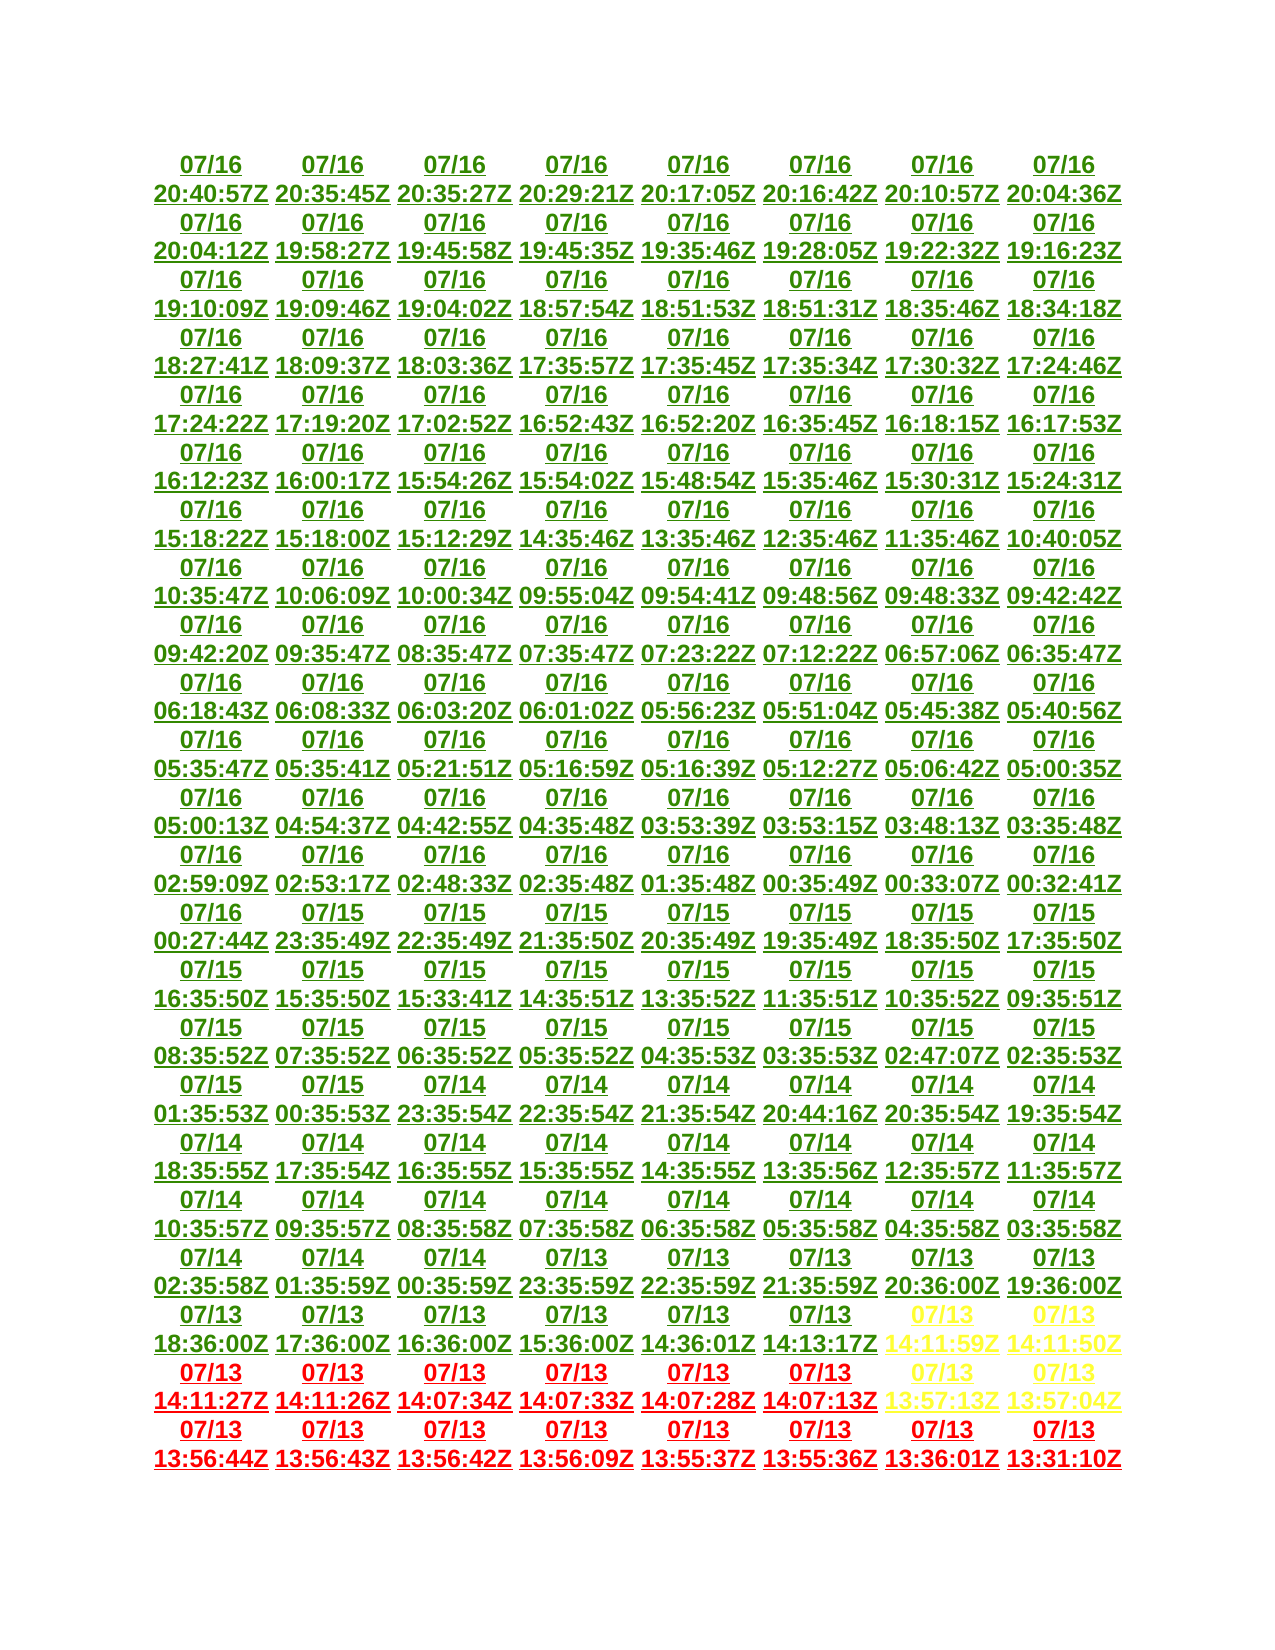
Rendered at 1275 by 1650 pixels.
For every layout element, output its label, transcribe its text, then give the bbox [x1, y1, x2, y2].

table_cell 07/16 20:35:45Z [272, 150, 394, 207]
table_cell 07/16 12:35:46Z [759, 495, 881, 552]
table_cell 07/14 08:35:58Z [394, 1185, 516, 1242]
table_cell 07/16 09:48:56Z [759, 553, 881, 610]
table_cell 07/14 07:35:58Z [516, 1185, 637, 1242]
table_cell 07/16 09:42:20Z [150, 610, 272, 667]
table_cell 07/15 20:35:49Z [638, 898, 759, 955]
table_cell 07/16 17:35:57Z [516, 323, 637, 380]
table_cell 07/16 10:00:34Z [394, 553, 516, 610]
table_cell 07/13 14:07:13Z [759, 1358, 881, 1415]
table_cell 07/16 17:24:22Z [150, 380, 272, 437]
table_cell 07/16 20:04:12Z [150, 208, 272, 265]
table_cell 07/16 17:24:46Z [1003, 323, 1125, 380]
table_cell 07/16 18:35:46Z [881, 265, 1003, 322]
table_cell 07/16 17:02:52Z [394, 380, 516, 437]
table_cell 07/13 23:35:59Z [516, 1243, 637, 1300]
table_cell 07/16 07:35:47Z [516, 610, 637, 667]
table_cell 07/14 16:35:55Z [394, 1128, 516, 1185]
table_cell 07/13 14:07:33Z [516, 1358, 637, 1415]
table_cell 07/16 17:35:45Z [638, 323, 759, 380]
table_cell 07/16 14:35:46Z [516, 495, 637, 552]
table_cell 07/15 07:35:52Z [272, 1013, 394, 1070]
table_cell 07/16 16:52:20Z [638, 380, 759, 437]
table_cell 07/16 19:35:46Z [638, 208, 759, 265]
table_cell 07/16 03:53:15Z [759, 783, 881, 840]
table_cell 07/15 19:35:49Z [759, 898, 881, 955]
table_cell 07/16 06:35:47Z [1003, 610, 1125, 667]
table_cell 07/15 18:35:50Z [881, 898, 1003, 955]
table_cell 07/16 17:19:20Z [272, 380, 394, 437]
table_cell 07/13 13:36:01Z [881, 1415, 1003, 1472]
table_cell 07/16 00:27:44Z [150, 898, 272, 955]
table_cell 07/13 16:36:00Z [394, 1300, 516, 1357]
table_cell 07/16 20:16:42Z [759, 150, 881, 207]
table_cell 07/15 03:35:53Z [759, 1013, 881, 1070]
table_cell 07/15 01:35:53Z [150, 1070, 272, 1127]
table_cell 07/16 05:16:39Z [638, 725, 759, 782]
table_cell 07/16 15:48:54Z [638, 438, 759, 495]
table_cell 07/16 18:34:18Z [1003, 265, 1125, 322]
table_cell 07/16 18:27:41Z [150, 323, 272, 380]
table_cell 07/15 05:35:52Z [516, 1013, 637, 1070]
table_cell 07/13 13:55:37Z [638, 1415, 759, 1472]
table_cell 07/16 05:51:04Z [759, 668, 881, 725]
table_cell 07/16 18:09:37Z [272, 323, 394, 380]
table_cell 07/16 00:33:07Z [881, 840, 1003, 897]
table_cell 07/16 16:17:53Z [1003, 380, 1125, 437]
table_cell 07/16 02:48:33Z [394, 840, 516, 897]
table_cell 07/16 05:21:51Z [394, 725, 516, 782]
table_cell 07/14 06:35:58Z [638, 1185, 759, 1242]
table_cell 07/16 07:23:22Z [638, 610, 759, 667]
table_cell 07/13 14:11:59Z [881, 1300, 1003, 1357]
table_cell 07/14 03:35:58Z [1003, 1185, 1125, 1242]
table_cell 07/16 13:35:46Z [638, 495, 759, 552]
table_cell 07/16 05:56:23Z [638, 668, 759, 725]
table_cell 07/16 05:35:41Z [272, 725, 394, 782]
table_cell 07/13 15:36:00Z [516, 1300, 637, 1357]
table_cell 07/14 21:35:54Z [638, 1070, 759, 1127]
table_cell 07/16 19:10:09Z [150, 265, 272, 322]
table_cell 07/13 13:56:42Z [394, 1415, 516, 1472]
table_cell 07/13 21:35:59Z [759, 1243, 881, 1300]
table_cell 07/15 06:35:52Z [394, 1013, 516, 1070]
table_cell 07/16 06:08:33Z [272, 668, 394, 725]
table_cell 07/15 16:35:50Z [150, 955, 272, 1012]
table_cell 07/16 19:58:27Z [272, 208, 394, 265]
table_cell 07/15 11:35:51Z [759, 955, 881, 1012]
table_cell 07/13 18:36:00Z [150, 1300, 272, 1357]
table_cell 07/15 10:35:52Z [881, 955, 1003, 1012]
table_cell 07/14 20:44:16Z [759, 1070, 881, 1127]
table_cell 07/16 19:22:32Z [881, 208, 1003, 265]
table_cell 07/16 16:12:23Z [150, 438, 272, 495]
table_cell 07/13 14:36:01Z [638, 1300, 759, 1357]
table_cell 07/16 15:24:31Z [1003, 438, 1125, 495]
table_cell 07/13 13:56:43Z [272, 1415, 394, 1472]
table_cell 07/14 14:35:55Z [638, 1128, 759, 1185]
table_cell 07/16 18:51:53Z [638, 265, 759, 322]
table_cell 07/14 18:35:55Z [150, 1128, 272, 1185]
table_cell 07/15 15:35:50Z [272, 955, 394, 1012]
table_cell 07/16 06:18:43Z [150, 668, 272, 725]
table_cell 07/16 07:12:22Z [759, 610, 881, 667]
table_cell 07/14 15:35:55Z [516, 1128, 637, 1185]
table_cell 07/16 20:35:27Z [394, 150, 516, 207]
table_cell 07/16 18:57:54Z [516, 265, 637, 322]
table_cell 07/15 02:35:53Z [1003, 1013, 1125, 1070]
table_cell 07/16 20:29:21Z [516, 150, 637, 207]
table_cell 07/16 00:32:41Z [1003, 840, 1125, 897]
table_cell 07/14 20:35:54Z [881, 1070, 1003, 1127]
table_cell 07/16 20:10:57Z [881, 150, 1003, 207]
table_cell 07/16 15:35:46Z [759, 438, 881, 495]
table_cell 07/13 13:56:09Z [516, 1415, 637, 1472]
table_cell 07/16 00:35:49Z [759, 840, 881, 897]
table_cell 07/15 08:35:52Z [150, 1013, 272, 1070]
table_cell 07/15 17:35:50Z [1003, 898, 1125, 955]
table_cell 07/13 13:57:13Z [881, 1358, 1003, 1415]
table_cell 07/16 17:35:34Z [759, 323, 881, 380]
table_cell 07/15 23:35:49Z [272, 898, 394, 955]
table_cell 07/16 02:35:48Z [516, 840, 637, 897]
table_cell 07/14 05:35:58Z [759, 1185, 881, 1242]
table_cell 07/14 22:35:54Z [516, 1070, 637, 1127]
table_cell 07/15 00:35:53Z [272, 1070, 394, 1127]
table_cell 07/16 16:35:45Z [759, 380, 881, 437]
table_cell 07/16 06:03:20Z [394, 668, 516, 725]
table_cell 07/16 19:09:46Z [272, 265, 394, 322]
table_cell 07/16 03:35:48Z [1003, 783, 1125, 840]
table_cell 07/14 10:35:57Z [150, 1185, 272, 1242]
table_cell 07/16 05:06:42Z [881, 725, 1003, 782]
table_cell 07/13 13:55:36Z [759, 1415, 881, 1472]
table_cell 07/16 05:12:27Z [759, 725, 881, 782]
table_cell 07/16 10:35:47Z [150, 553, 272, 610]
table_cell 07/13 20:36:00Z [881, 1243, 1003, 1300]
table_cell 07/15 13:35:52Z [638, 955, 759, 1012]
table_cell 07/14 01:35:59Z [272, 1243, 394, 1300]
table_cell 07/16 19:28:05Z [759, 208, 881, 265]
table_cell 07/16 11:35:46Z [881, 495, 1003, 552]
table_cell 07/16 10:06:09Z [272, 553, 394, 610]
table_cell 07/16 18:51:31Z [759, 265, 881, 322]
table_cell 07/16 19:04:02Z [394, 265, 516, 322]
table_cell 07/16 18:03:36Z [394, 323, 516, 380]
table_cell 07/16 06:01:02Z [516, 668, 637, 725]
table_cell 07/14 13:35:56Z [759, 1128, 881, 1185]
table_cell 07/16 03:53:39Z [638, 783, 759, 840]
table_cell 07/13 14:13:17Z [759, 1300, 881, 1357]
table_cell 07/16 05:45:38Z [881, 668, 1003, 725]
table_cell 07/16 19:45:58Z [394, 208, 516, 265]
table_cell 07/16 15:18:00Z [272, 495, 394, 552]
table_cell 07/15 14:35:51Z [516, 955, 637, 1012]
table_cell 07/16 15:18:22Z [150, 495, 272, 552]
table_cell 07/13 13:57:04Z [1003, 1358, 1125, 1415]
table_cell 07/15 04:35:53Z [638, 1013, 759, 1070]
table_cell 07/14 11:35:57Z [1003, 1128, 1125, 1185]
table_cell 07/13 22:35:59Z [638, 1243, 759, 1300]
table_cell 07/16 06:57:06Z [881, 610, 1003, 667]
table_cell 07/16 20:40:57Z [150, 150, 272, 207]
table_cell 07/16 16:00:17Z [272, 438, 394, 495]
table_cell 07/14 02:35:58Z [150, 1243, 272, 1300]
table_cell 07/13 14:11:27Z [150, 1358, 272, 1415]
table_cell 07/13 17:36:00Z [272, 1300, 394, 1357]
table_cell 07/16 19:16:23Z [1003, 208, 1125, 265]
table_cell 07/13 13:56:44Z [150, 1415, 272, 1472]
table_cell 07/14 04:35:58Z [881, 1185, 1003, 1242]
table_cell 07/15 22:35:49Z [394, 898, 516, 955]
table_cell 07/14 12:35:57Z [881, 1128, 1003, 1185]
table_cell 07/16 04:54:37Z [272, 783, 394, 840]
table_cell 07/15 21:35:50Z [516, 898, 637, 955]
table_cell 07/16 09:55:04Z [516, 553, 637, 610]
table_cell 07/16 05:00:35Z [1003, 725, 1125, 782]
table_cell 07/15 02:47:07Z [881, 1013, 1003, 1070]
table_cell 07/16 16:18:15Z [881, 380, 1003, 437]
table_cell 07/16 05:00:13Z [150, 783, 272, 840]
table_cell 07/16 20:17:05Z [638, 150, 759, 207]
table_cell 07/16 16:52:43Z [516, 380, 637, 437]
table_cell 07/15 09:35:51Z [1003, 955, 1125, 1012]
table_cell 07/16 04:42:55Z [394, 783, 516, 840]
table_cell 07/13 14:07:34Z [394, 1358, 516, 1415]
table_cell 07/16 15:54:26Z [394, 438, 516, 495]
table_cell 07/16 15:54:02Z [516, 438, 637, 495]
table_cell 07/13 19:36:00Z [1003, 1243, 1125, 1300]
table_cell 07/16 20:04:36Z [1003, 150, 1125, 207]
table_cell 07/14 00:35:59Z [394, 1243, 516, 1300]
table_cell 07/16 02:59:09Z [150, 840, 272, 897]
table_cell 07/16 19:45:35Z [516, 208, 637, 265]
table_cell 07/15 15:33:41Z [394, 955, 516, 1012]
table_cell 07/16 10:40:05Z [1003, 495, 1125, 552]
table_cell 07/14 17:35:54Z [272, 1128, 394, 1185]
table_cell 07/16 04:35:48Z [516, 783, 637, 840]
table_cell 07/16 03:48:13Z [881, 783, 1003, 840]
table_cell 07/16 05:40:56Z [1003, 668, 1125, 725]
table_cell 07/14 19:35:54Z [1003, 1070, 1125, 1127]
table_cell 07/13 13:31:10Z [1003, 1415, 1125, 1472]
table_cell 07/16 05:16:59Z [516, 725, 637, 782]
table_cell 07/16 15:12:29Z [394, 495, 516, 552]
table_cell 07/16 08:35:47Z [394, 610, 516, 667]
table_cell 07/16 05:35:47Z [150, 725, 272, 782]
table_cell 07/14 23:35:54Z [394, 1070, 516, 1127]
table_cell 07/16 09:35:47Z [272, 610, 394, 667]
table_cell 07/16 09:48:33Z [881, 553, 1003, 610]
table_cell 07/13 14:07:28Z [638, 1358, 759, 1415]
table_cell 07/16 17:30:32Z [881, 323, 1003, 380]
table_cell 07/13 14:11:50Z [1003, 1300, 1125, 1357]
table_cell 07/16 09:42:42Z [1003, 553, 1125, 610]
table_cell 07/13 14:11:26Z [272, 1358, 394, 1415]
table_cell 07/16 09:54:41Z [638, 553, 759, 610]
table_cell 07/16 01:35:48Z [638, 840, 759, 897]
table_cell 07/16 15:30:31Z [881, 438, 1003, 495]
table_cell 07/14 09:35:57Z [272, 1185, 394, 1242]
table_cell 07/16 02:53:17Z [272, 840, 394, 897]
